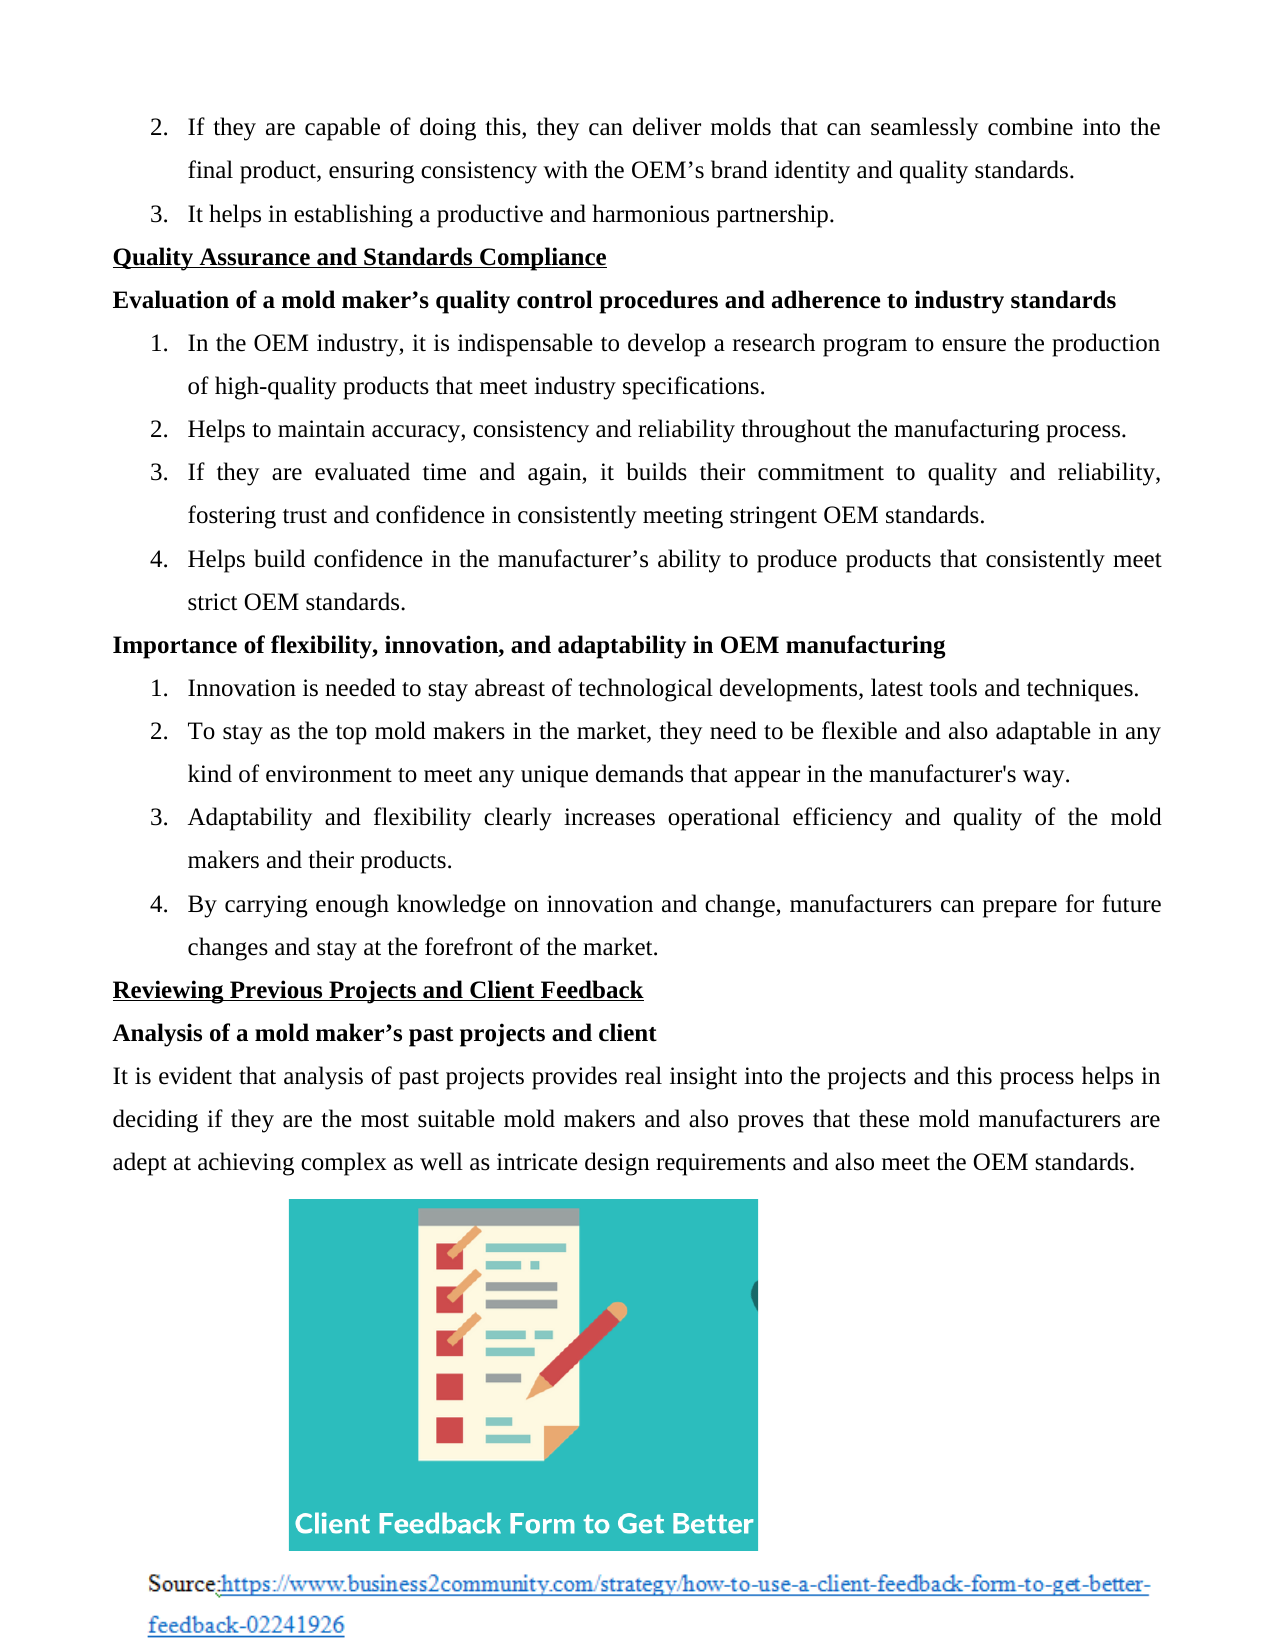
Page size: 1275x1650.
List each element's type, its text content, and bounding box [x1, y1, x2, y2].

list In the OEM industry, it is indispensable to develop a research program to ensure the production of high-quality products that meet industry specifications. [150, 328, 1162, 400]
list Innovation is needed to stay abreast of technological developments, latest tools and techniques. [150, 673, 1162, 702]
list Helps to maintain accuracy, consistency and reliability throughout the manufacturing process. [150, 414, 1162, 443]
subtitle Importance of flexibility, innovation, and adaptability in OEM manufacturing [112, 630, 1162, 659]
text Quality Assurance and Standards Compliance [112, 242, 1162, 271]
subtitle Evaluation of a mold maker’s quality control procedures and adherence to industry standards [112, 285, 1162, 314]
list Helps build confidence in the manufacturer’s ability to produce products that consistently meet strict OEM standards. [150, 544, 1162, 616]
picture [288, 1199, 759, 1551]
subtitle It is evident that analysis of past projects provides real insight into the projects and this process helps in deciding if they are the most suitable mold makers and also proves that these mold manufacturers are adept at achieving complex as well as intricate design requirements and also meet the OEM standards. [112, 1061, 1162, 1176]
list By carrying enough knowledge on innovation and change, manufacturers can prepare for future changes and stay at the forefront of the market. [150, 889, 1162, 961]
list It helps in establishing a productive and harmonious partnership. [150, 199, 1162, 227]
list Adaptability and flexibility clearly increases operational efficiency and quality of the mold makers and their products. [150, 802, 1162, 874]
list If they are capable of doing this, they can deliver molds that can seamlessly combine into the final product, ensuring consistency with the OEM’s brand identity and quality standards. [150, 112, 1162, 184]
list To stay as the top mold makers in the market, they need to be flexible and also adaptable in any kind of environment to meet any unique demands that appear in the manufacturer's way. [150, 716, 1162, 788]
list If they are evaluated time and again, it builds their commitment to quality and reliability, fostering trust and confidence in consistently meeting stringent OEM standards. [150, 457, 1162, 529]
text Reviewing Previous Projects and Client Feedback [112, 975, 1162, 1004]
subtitle Analysis of a mold maker’s past projects and client [112, 1018, 1162, 1047]
picture [128, 1564, 1180, 1650]
